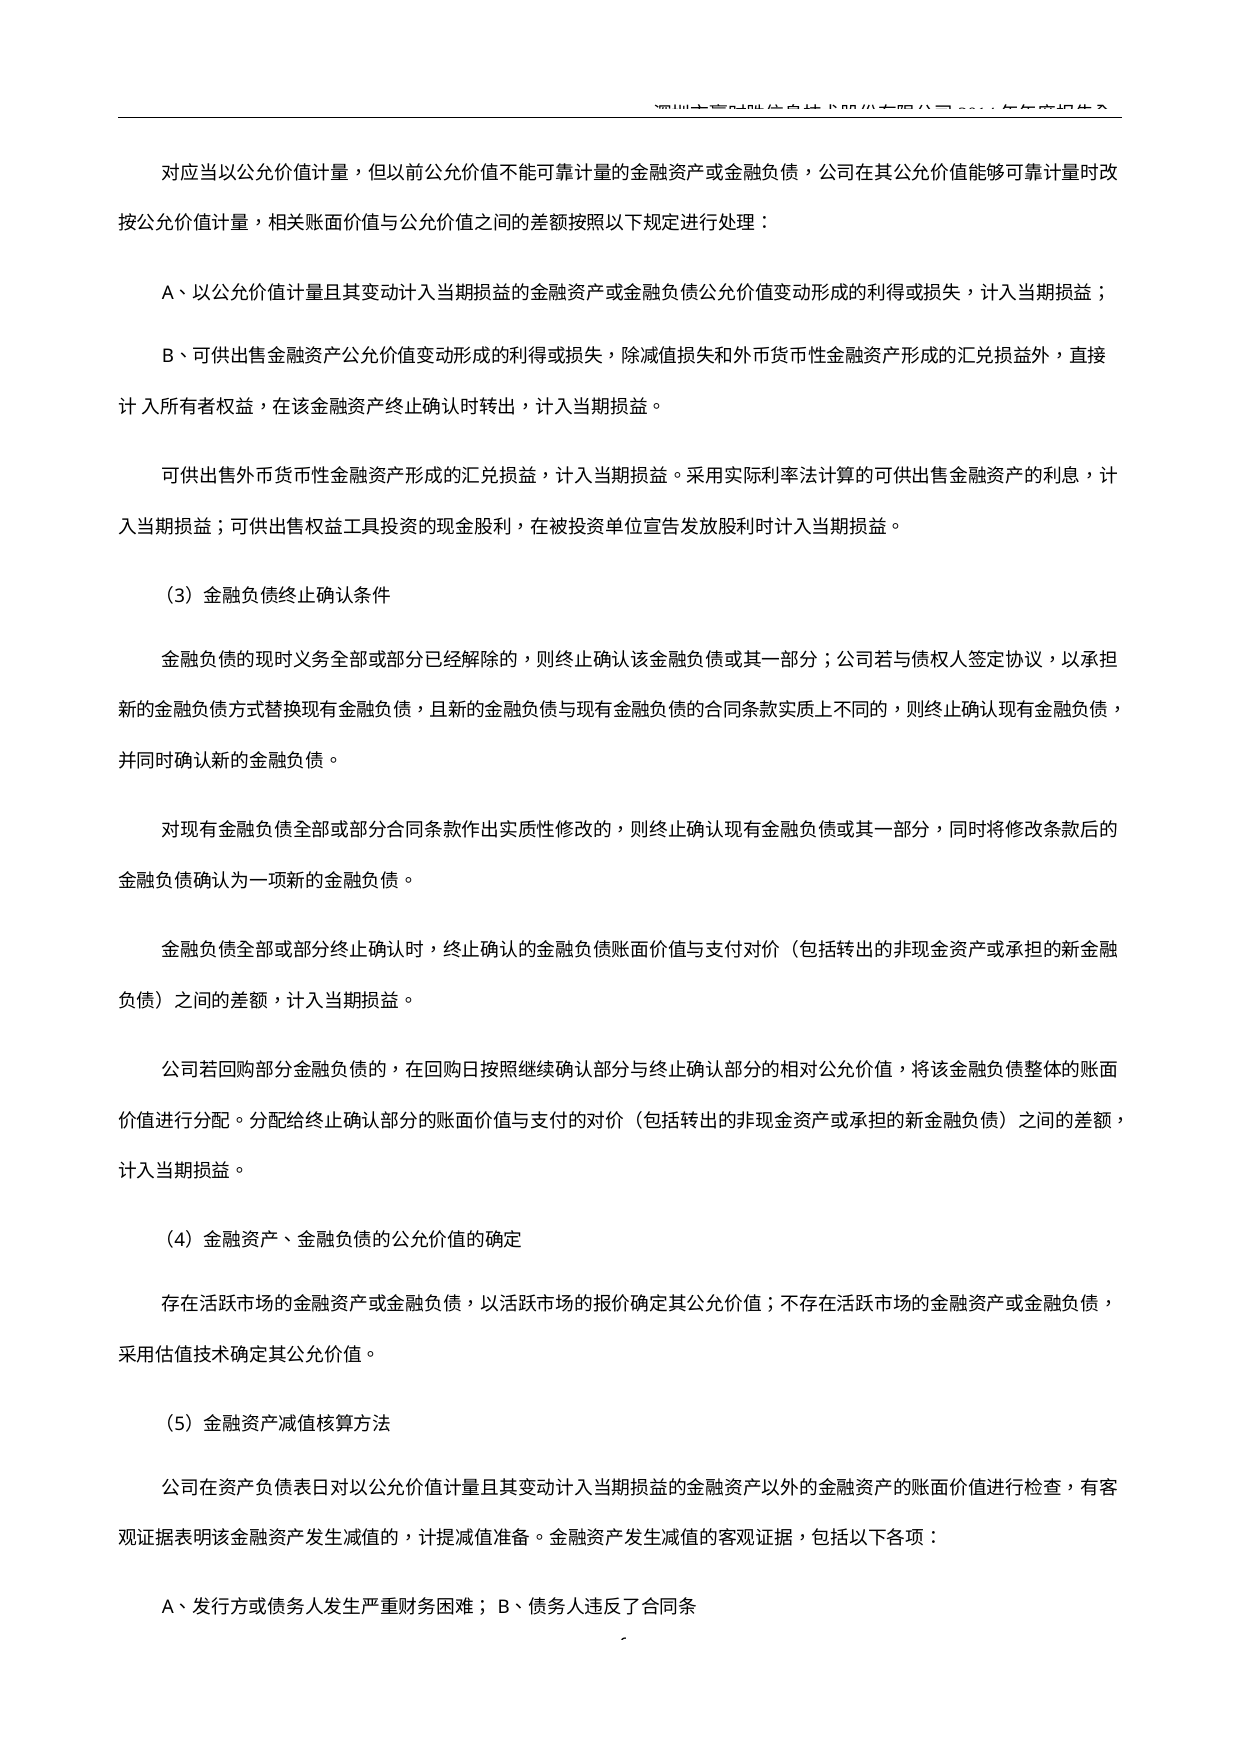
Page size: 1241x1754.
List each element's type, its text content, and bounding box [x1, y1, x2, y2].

text 公司若回购部分金融负债的，在回购日按照继续确认部分与终止确认部分的相对公允价值，将该金融负债整体的账面 价值进行分配。分配给终止确认部分的账面价值与支付的对价（包括转出的非现金资产或承担的新金融负债）之间的差额， 计入当期损益。 [118, 1056, 1132, 1183]
text 存在活跃市场的金融资产或金融负债，以活跃市场的报价确定其公允价值；不存在活跃市场的金融资产或金融负债， 采用估值技术确定其公允价值。 [118, 1290, 1132, 1366]
text 可供出售外币货币性金融资产形成的汇兑损益，计入当期损益。采用实际利率法计算的可供出售金融资产的利息，计 入当期损益；可供出售权益工具投资的现金股利，在被投资单位宣告发放股利时计入当期损益。 [118, 463, 1132, 539]
text 金融负债的现时义务全部或部分已经解除的，则终止确认该金融负债或其一部分；公司若与债权人签定协议，以承担 新的金融负债方式替换现有金融负债，且新的金融负债与现有金融负债的合同条款实质上不同的，则终止确认现有金融负债， 并同时确认新的金融负债。 [118, 646, 1132, 773]
text B、可供出售金融资产公允价值变动形成的利得或损失，除减值损失和外币货币性金融资产形成的汇兑损益外，直接计 入所有者权益，在该金融资产终止确认时转出，计入当期损益。 [118, 343, 1124, 419]
text （4）金融资产、金融负债的公允价值的确定 [155, 1227, 1086, 1252]
text A、以公允价值计量且其变动计入当期损益的金融资产或金融负债公允价值变动形成的利得或损失，计入当期损益； [162, 279, 1132, 304]
text （5）金融资产减值核算方法 [155, 1410, 1086, 1436]
text 对现有金融负债全部或部分合同条款作出实质性修改的，则终止确认现有金融负债或其一部分，同时将修改条款后的 金融负债确认为一项新的金融负债。 [118, 817, 1132, 893]
text 金融负债全部或部分终止确认时，终止确认的金融负债账面价值与支付对价（包括转出的非现金资产或承担的新金融 负债）之间的差额，计入当期损益。 [118, 936, 1132, 1012]
text 对应当以公允价值计量，但以前公允价值不能可靠计量的金融资产或金融负债，公司在其公允价值能够可靠计量时改 按公允价值计量，相关账面价值与公允价值之间的差额按照以下规定进行处理： [118, 159, 1132, 235]
text （3）金融负债终止确认条件 [155, 582, 1086, 608]
text 公司在资产负债表日对以公允价值计量且其变动计入当期损益的金融资产以外的金融资产的账面价值进行检查，有客 观证据表明该金融资产发生减值的，计提减值准备。金融资产发生减值的客观证据，包括以下各项： [118, 1474, 1132, 1550]
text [162, 1594, 717, 1619]
